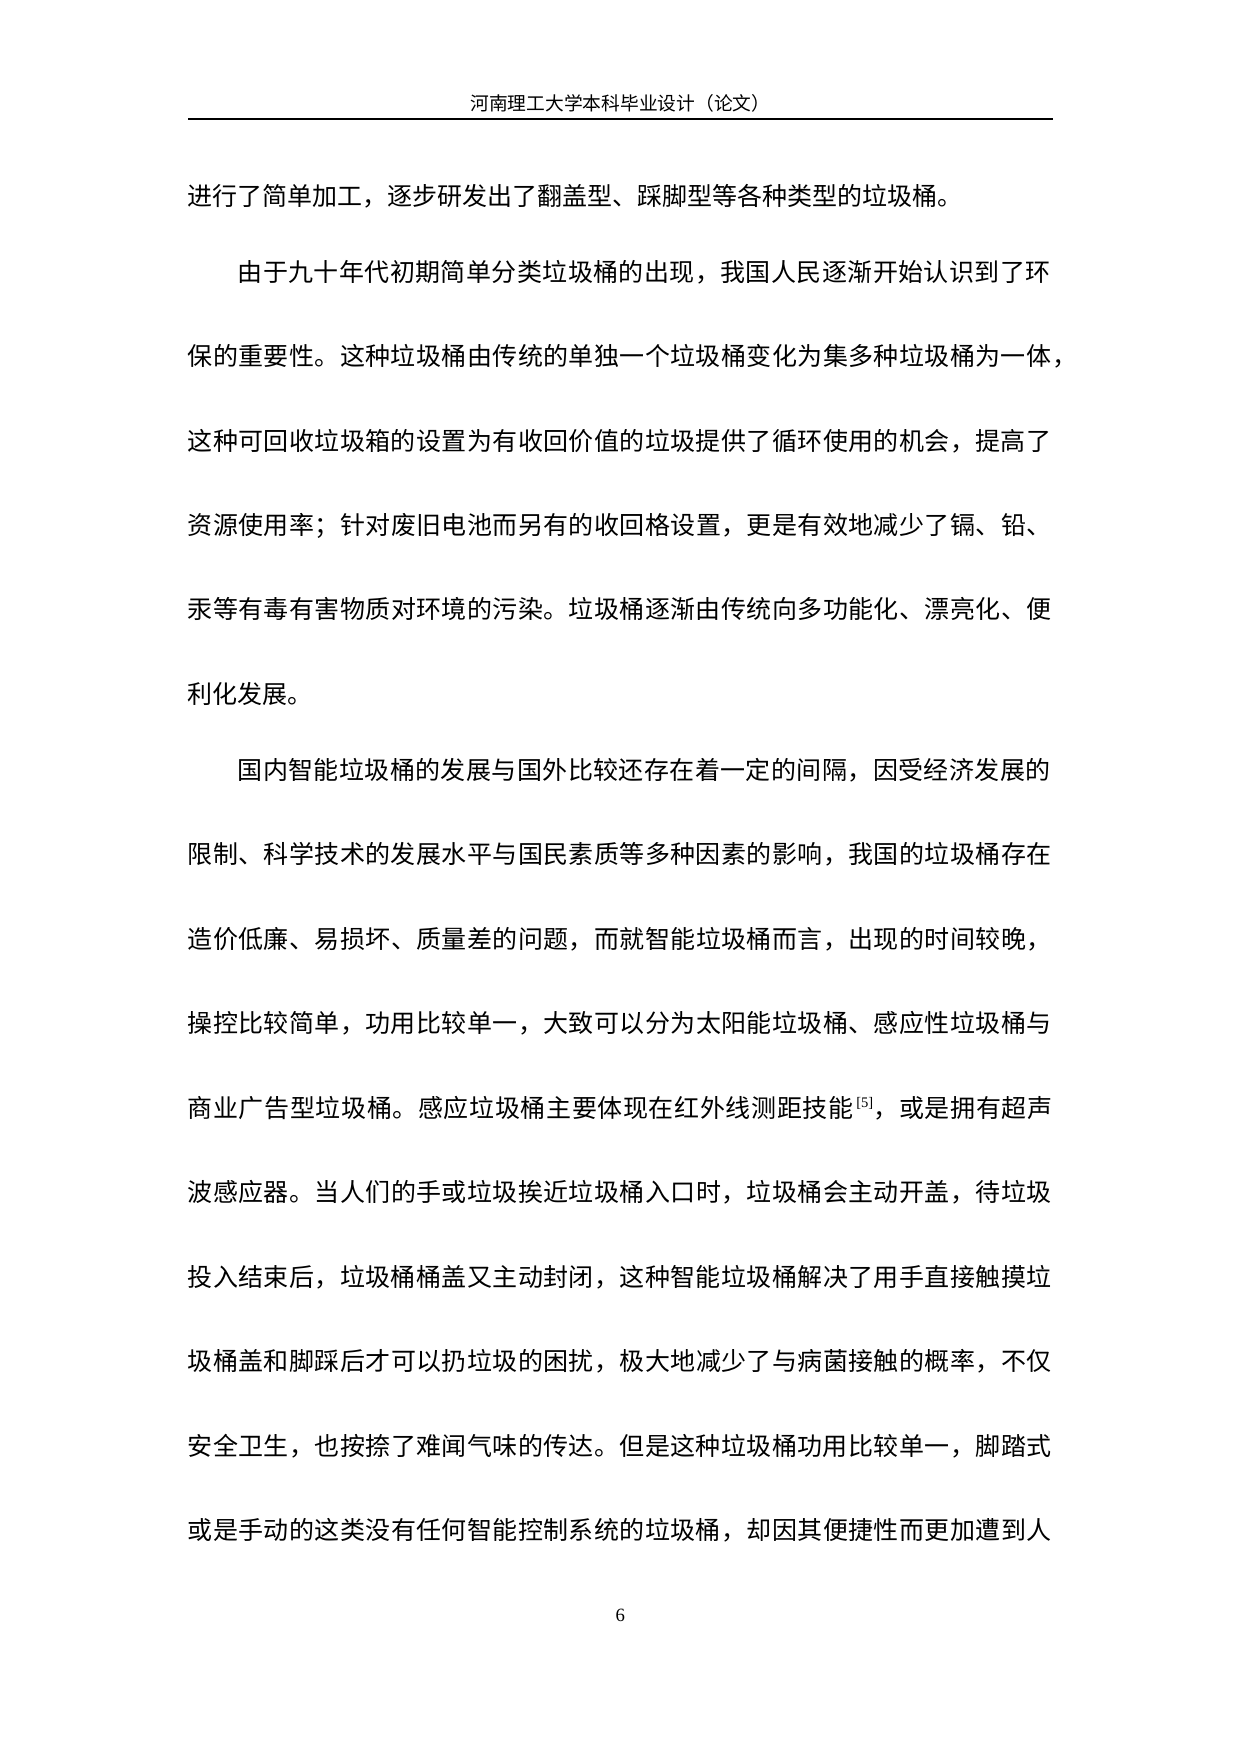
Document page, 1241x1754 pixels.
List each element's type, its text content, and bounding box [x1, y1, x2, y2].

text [187, 162, 1053, 227]
text 由于九十年代初期简单分类垃圾桶的出现，我国人民逐渐开始认识到了环保的重要性。这种垃圾桶由传统的单独一个垃圾桶变化为集多种垃圾桶为一体，这种可回收垃圾箱的设置为有收回价值的垃圾提供了循环使用的机会，提高了资源使用率；针对废旧电池而另有的收回格设置，更是有效地减少了镉、铅、汞等有毒有害物质对环境的污染。垃圾桶逐渐由传统向多功能化、漂亮化、便利化发展。 [187, 238, 1053, 725]
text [187, 736, 1053, 1561]
